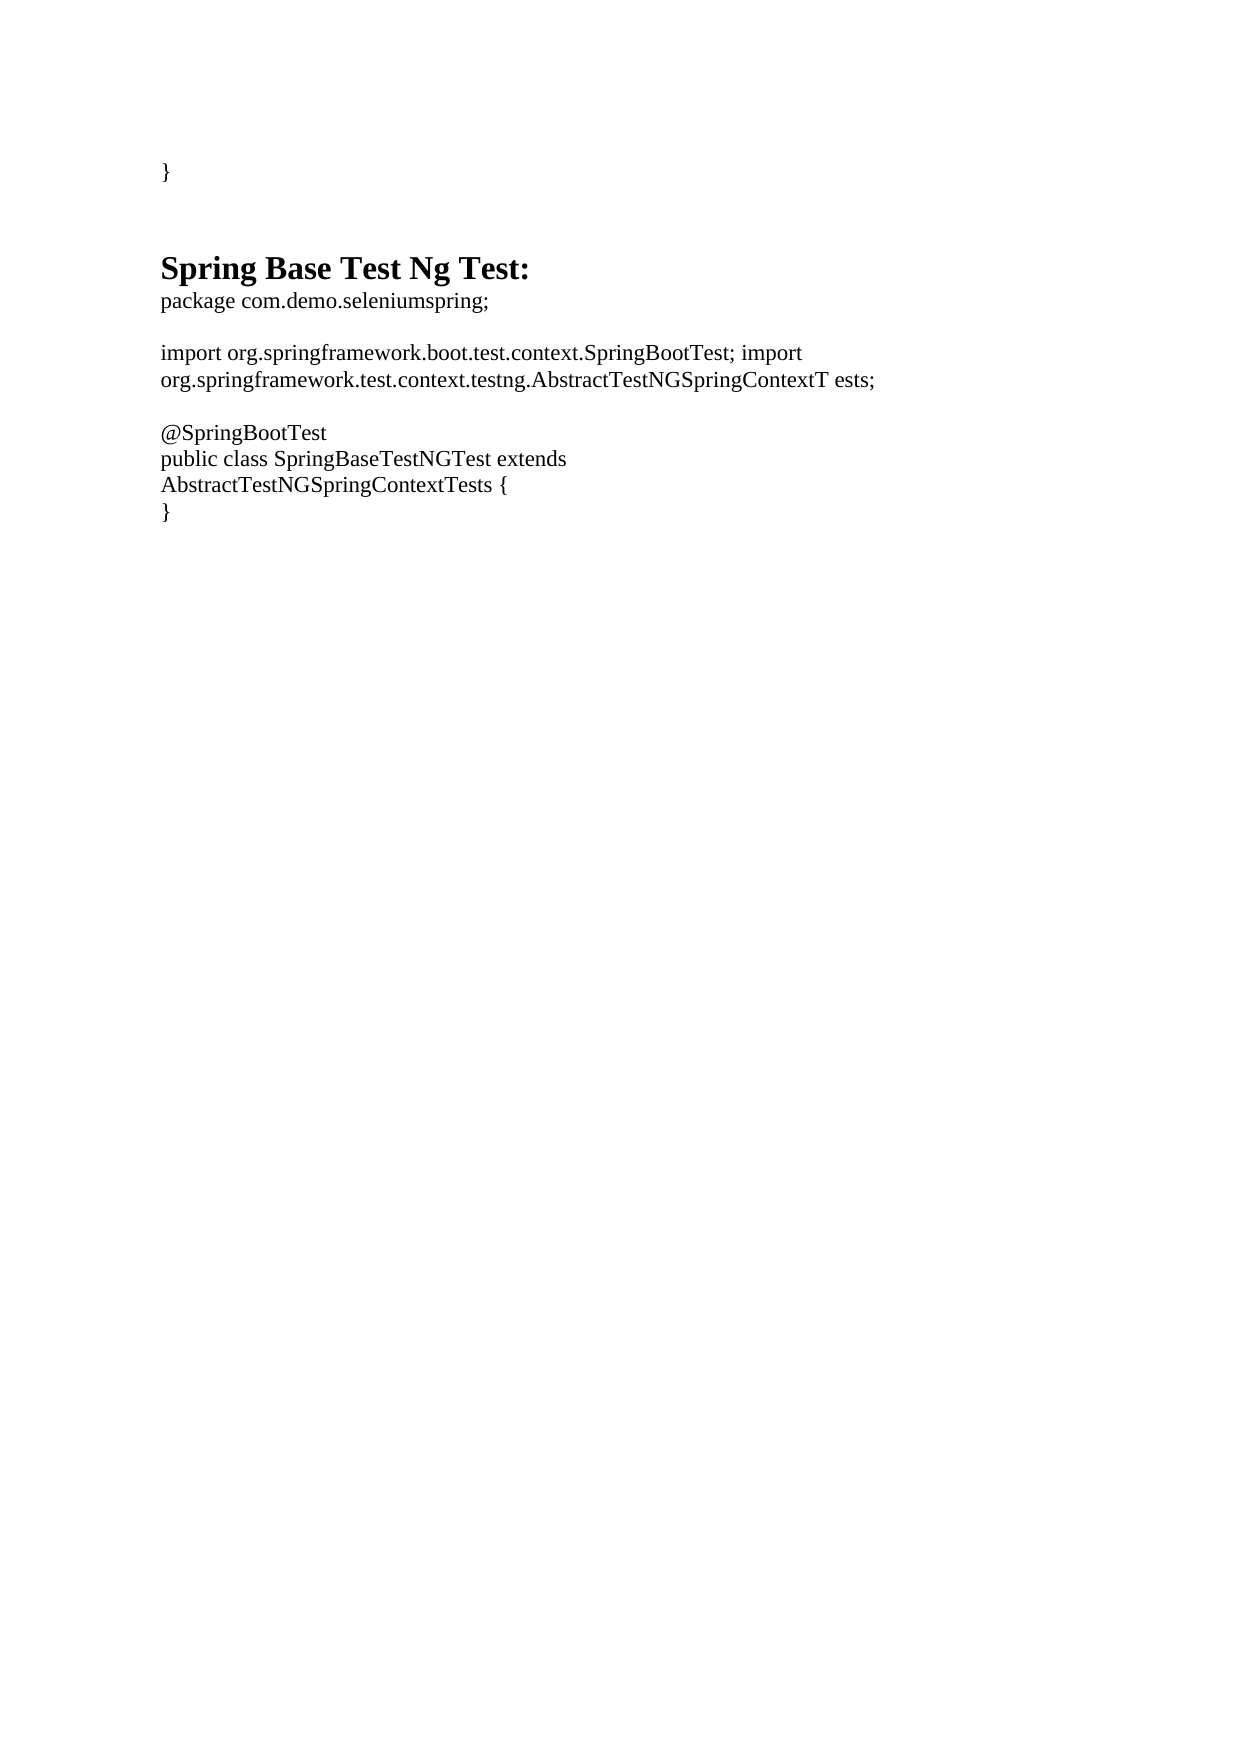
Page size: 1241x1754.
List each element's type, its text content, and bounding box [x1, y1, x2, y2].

text org.springframework.test.context.testng.AbstractTestNGSpringContextT ests; [160, 366, 1081, 392]
text @SpringBootTest [160, 418, 1090, 445]
text public class SpringBaseTestNGTest extends AbstractTestNGSpringContextTests { [160, 445, 709, 498]
text import org.springframework.boot.test.context.SpringBootTest; import [160, 339, 971, 366]
text package com.demo.seleniumspring; [160, 287, 1090, 313]
subtitle Spring Base Test Ng Test: [160, 249, 1090, 287]
text } [160, 158, 1090, 185]
text } [160, 498, 1090, 524]
